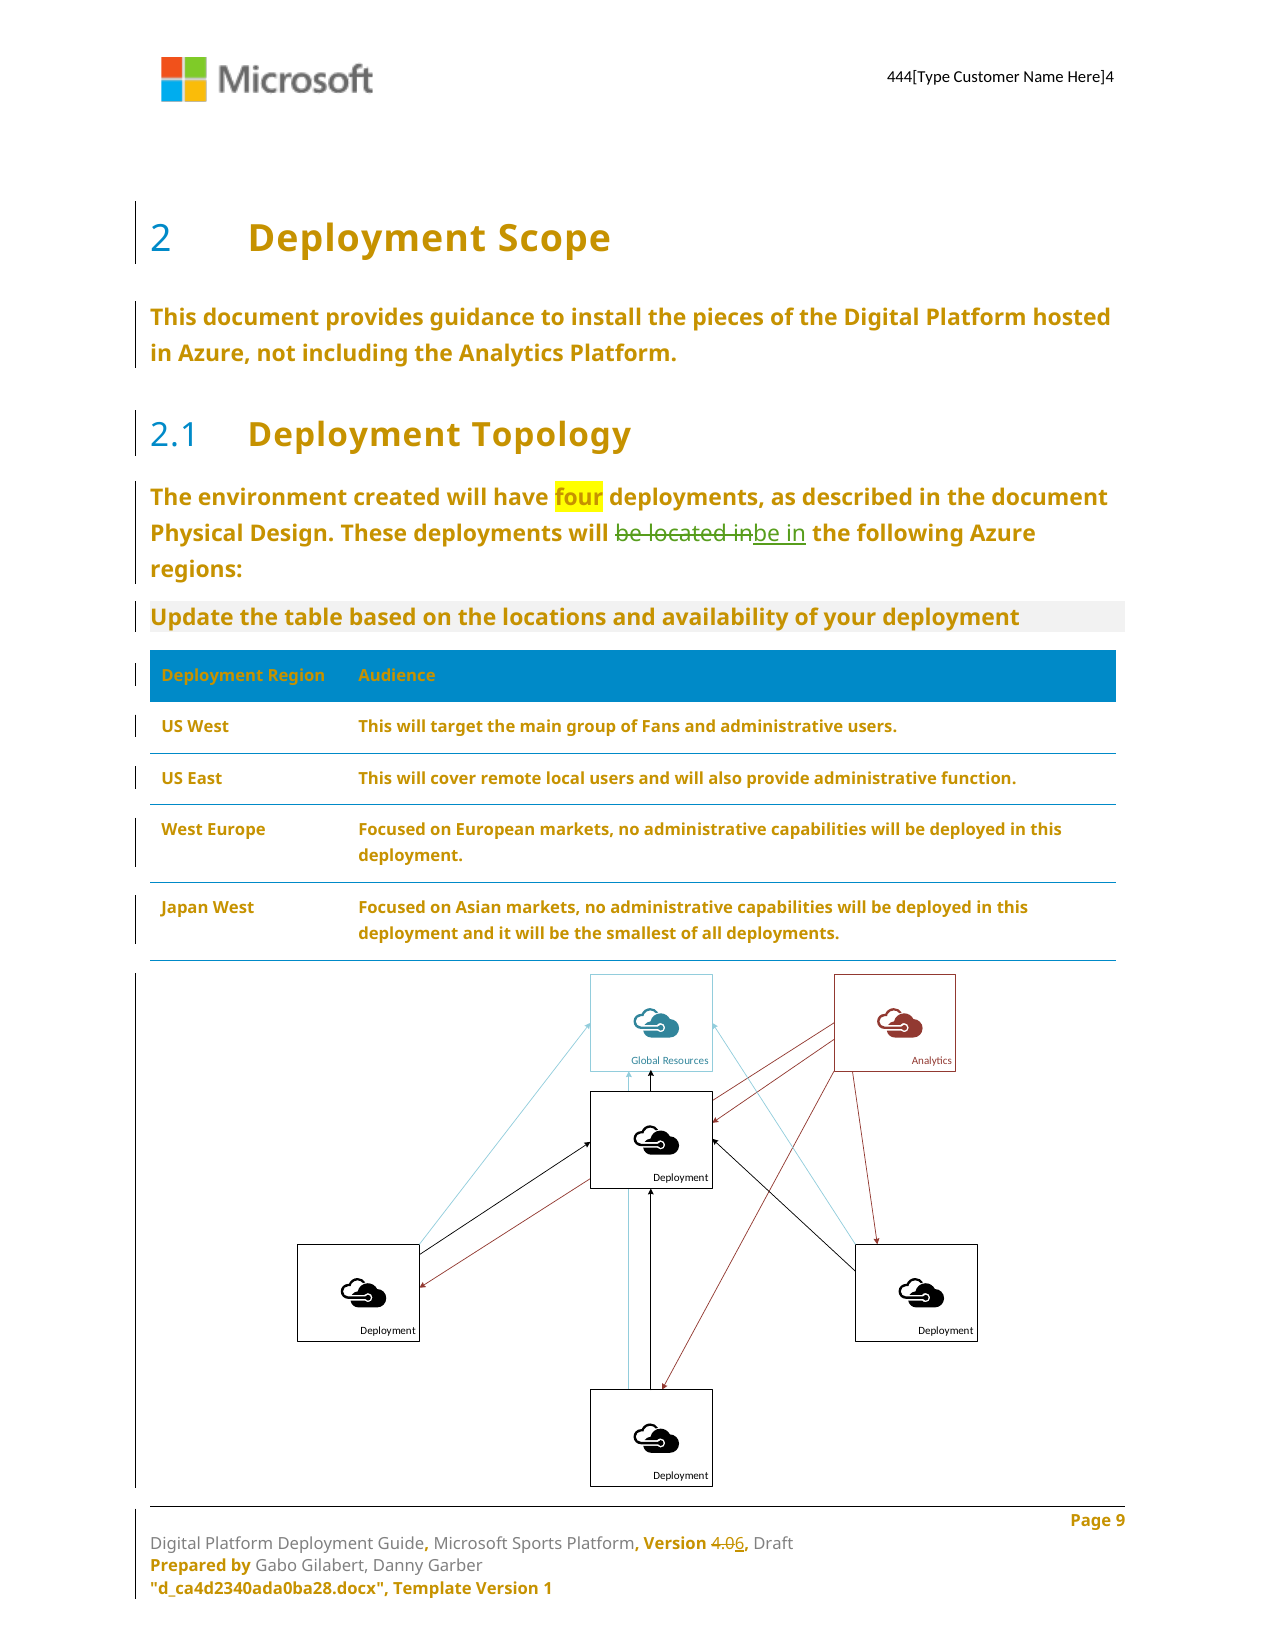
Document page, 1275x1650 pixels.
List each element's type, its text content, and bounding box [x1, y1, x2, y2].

table_header Deployment Region [150, 651, 347, 701]
table_cell This will target the main group of Fans and administrative users. [347, 702, 1116, 753]
table_header Audience [347, 651, 1116, 701]
text This document provides guidance to install the pieces of the Digital Platform hosted in Azure, not including the Analytics Platform. [150, 301, 1125, 368]
subtitle Deployment Scope [150, 201, 1125, 263]
table_cell Focused on Asian markets, no administrative capabilities will be deployed in this deployment and it will be the smallest of all deployments. [347, 883, 1116, 959]
text Update the table based on the locations and availability of your deployment [150, 601, 1125, 632]
table_cell Japan West [150, 883, 347, 959]
subtitle Deployment Topology [150, 410, 1125, 456]
picture [161, 57, 374, 103]
text The environment created will have four deployments, as described in the document Physical Design. These deployments will the following Azure regions: [150, 481, 1125, 584]
table_cell Focused on European markets, no administrative capabilities will be deployed in this deployment. [347, 805, 1116, 882]
table_cell This will cover remote local users and will also provide administrative function. [347, 754, 1116, 804]
table_cell US East [150, 754, 347, 804]
table_cell West Europe [150, 805, 347, 882]
table_cell US West [150, 702, 347, 753]
